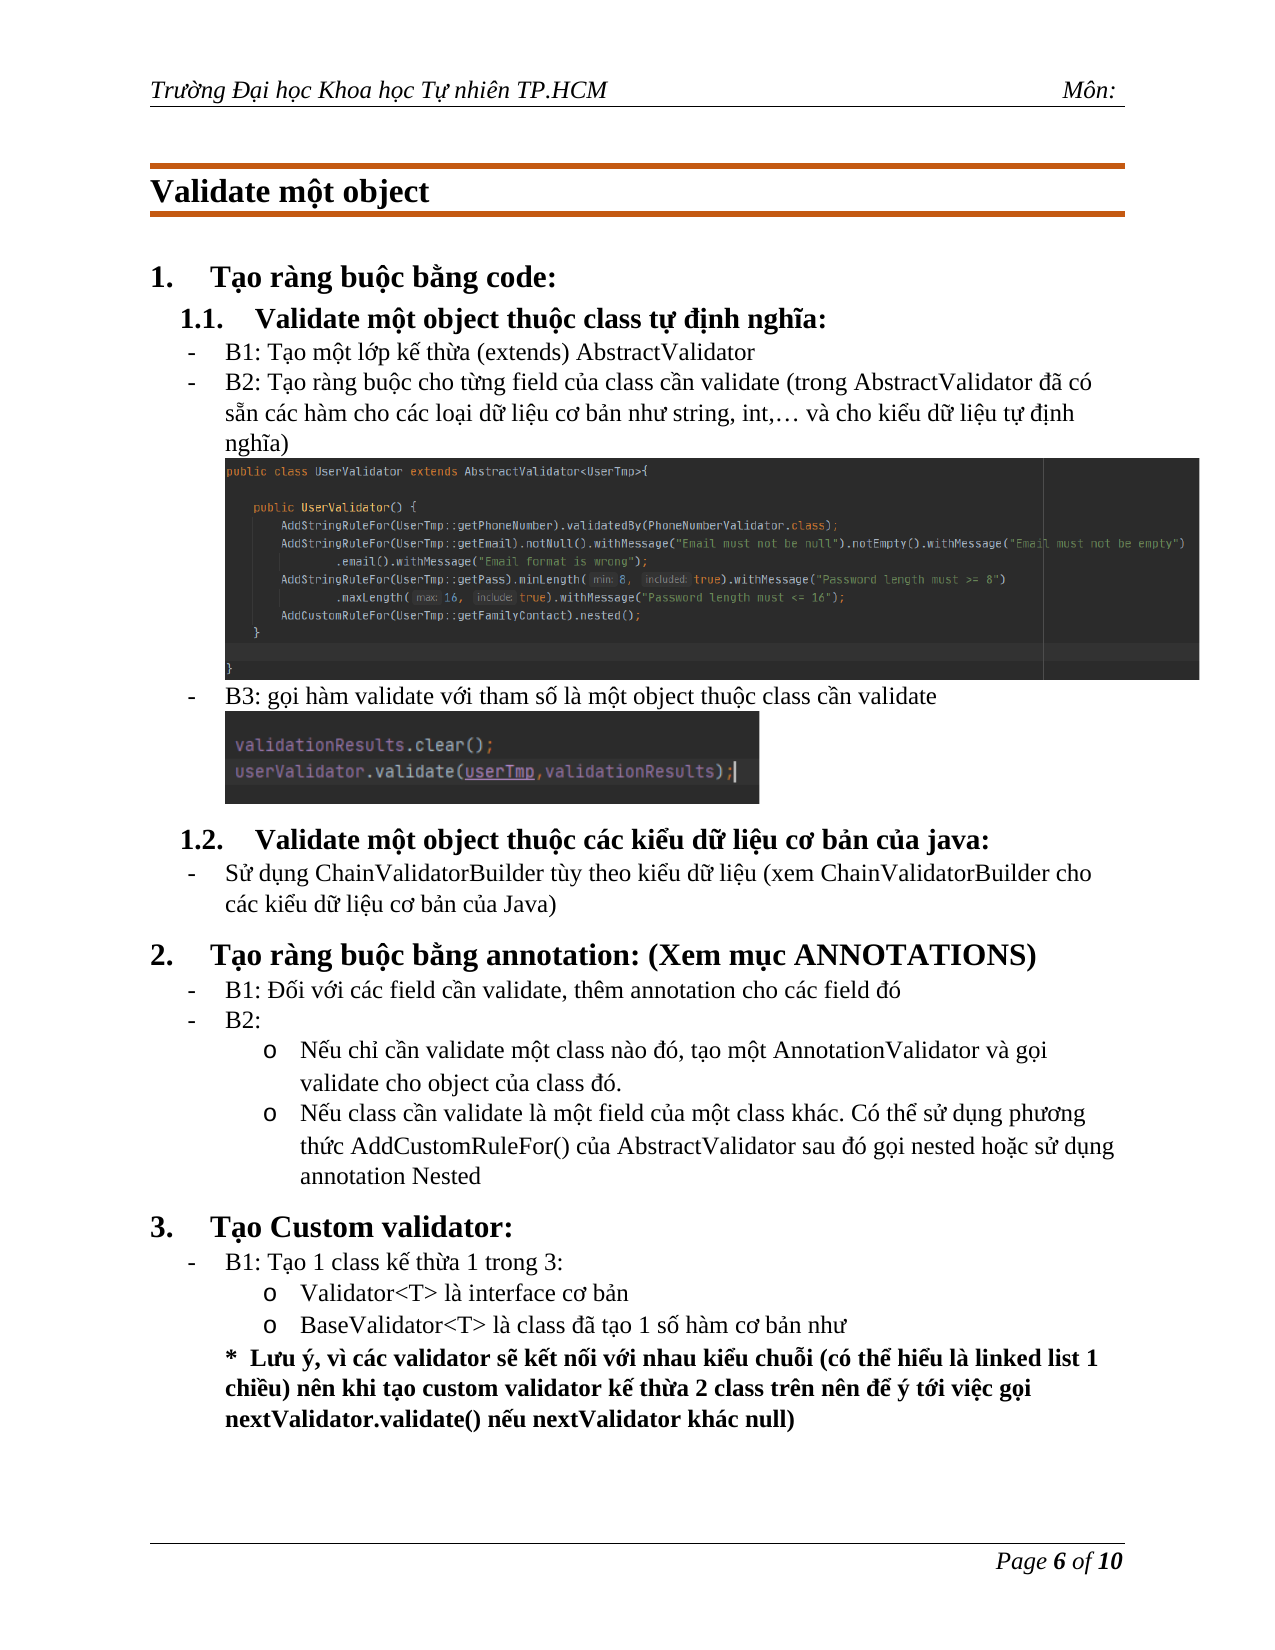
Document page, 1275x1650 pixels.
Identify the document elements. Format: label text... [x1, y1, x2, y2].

subtitle Tạo ràng buộc bằng annotation: (Xem mục ANNOTATIONS) [150, 936, 1125, 972]
list B2: [187, 1005, 1125, 1034]
list Nếu chỉ cần validate một class nào đó, tạo một AnnotationValidator và gọi validate cho object của class đó. [262, 1036, 1125, 1097]
subtitle Validate một object thuộc class tự định nghĩa: [179, 301, 1125, 334]
picture [225, 711, 760, 804]
list B1: Tạo 1 class kế thừa 1 trong 3: [187, 1247, 1125, 1276]
list B1: Đối với các field cần validate, thêm annotation cho các field đó [187, 975, 1125, 1003]
list Validator<T> là interface cơ bản [262, 1278, 1125, 1308]
list B3: gọi hàm validate với tham số là một object thuộc class cần validate [187, 681, 1125, 710]
subtitle Validate một object thuộc các kiểu dữ liệu cơ bản của java: [179, 822, 1125, 856]
subtitle Tạo Custom validator: [150, 1208, 1125, 1244]
list B1: Tạo một lớp kế thừa (extends) AbstractValidator [187, 337, 1125, 366]
picture [225, 458, 1200, 680]
subtitle Validate một object [150, 169, 1125, 211]
list Nếu class cần validate là một field của một class khác. Có thể sử dụng phương thức AddCustomRuleFor() của AbstractValidator sau đó gọi nested hoặc sử dụng annotation Nested [262, 1098, 1125, 1190]
list Sử dụng ChainValidatorBuilder tùy theo kiểu dữ liệu (xem ChainValidatorBuilder cho các kiểu dữ liệu cơ bản của Java) [187, 858, 1125, 918]
subtitle Tạo ràng buộc bằng code: [150, 258, 1125, 294]
list BaseValidator<T> là class đã tạo 1 số hàm cơ bản như [262, 1310, 1125, 1341]
list * Lưu ý, vì các validator sẽ kết nối với nhau kiểu chuỗi (có thể hiểu là linked list 1 chiều) nên khi tạo custom validator kế thừa 2 class trên nên để ý tới việc gọi nextValidator.validate() nếu nextValidator khác null) [225, 1343, 1125, 1432]
